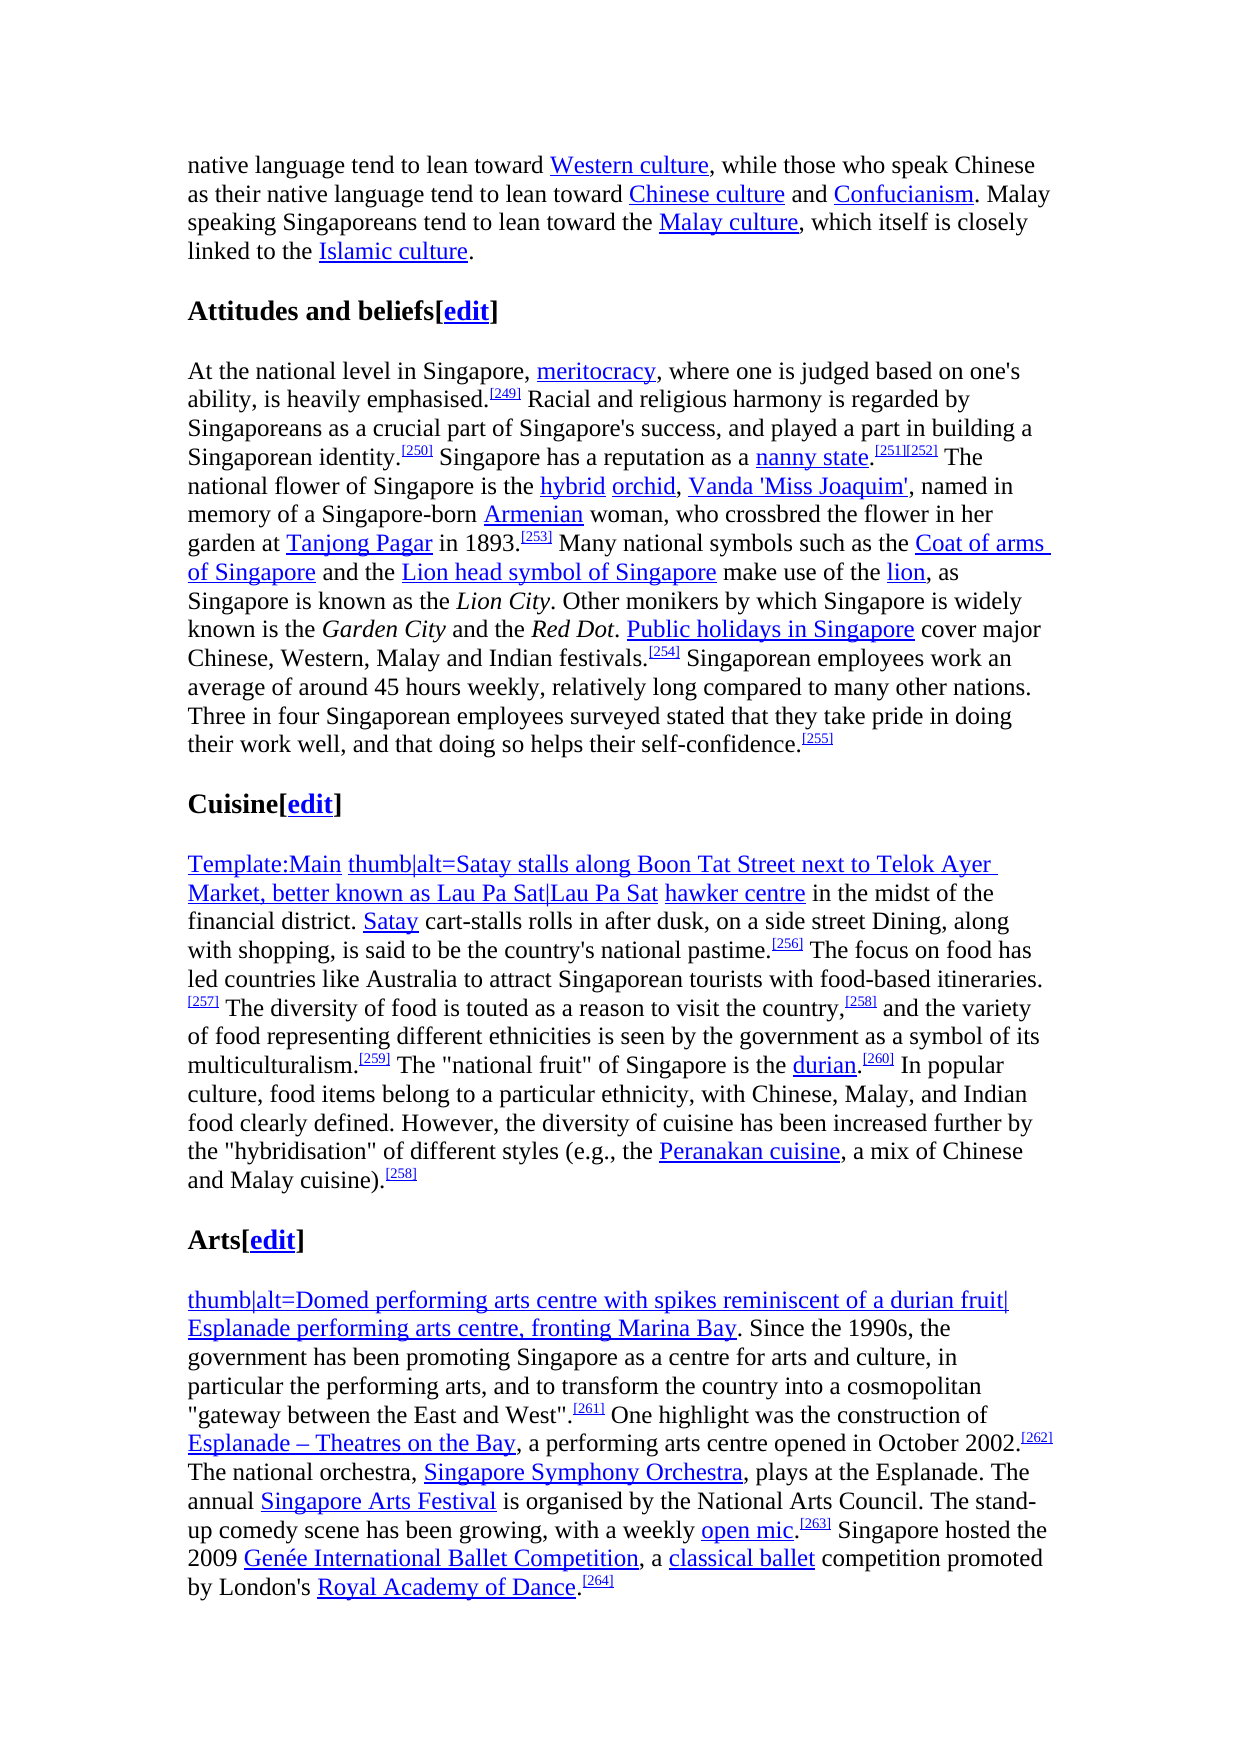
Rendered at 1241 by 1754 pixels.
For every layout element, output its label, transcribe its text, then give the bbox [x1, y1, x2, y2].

subtitle Arts[edit] [187, 1223, 1053, 1256]
text Template:Main thumb|alt=Satay stalls along Boon Tat Street next to Telok Ayer Market, better known as Lau Pa Sat|Lau Pa Sat hawker centre in the midst of the financial district. Satay cart-stalls rolls in after dusk, on a side street Dining, along with shopping, is said to be the country's national pastime.[256] The focus on food has led countries like Australia to attract Singaporean tourists with food-based itineraries.[257] The diversity of food is touted as a reason to visit the country,[258] and the variety of food representing different ethnicities is seen by the government as a symbol of its multiculturalism.[259] The "national fruit" of Singapore is the durian.[260] In popular culture, food items belong to a particular ethnicity, with Chinese, Malay, and Indian food clearly defined. However, the diversity of cuisine has been increased further by the "hybridisation" of different styles (e.g., the Peranakan cuisine, a mix of Chinese and Malay cuisine).[258] [187, 849, 1053, 1194]
text At the national level in Singapore, meritocracy, where one is judged based on one's ability, is heavily emphasised.[249] Racial and religious harmony is regarded by Singaporeans as a crucial part of Singapore's success, and played a part in building a Singaporean identity.[250] Singapore has a reputation as a nanny state.[251][252] The national flower of Singapore is the hybrid orchid, Vanda 'Miss Joaquim', named in memory of a Singapore-born Armenian woman, who crossbred the flower in her garden at Tanjong Pagar in 1893.[253] Many national symbols such as the Coat of arms of Singapore and the Lion head symbol of Singapore make use of the lion, as Singapore is known as the Lion City. Other monikers by which Singapore is widely known is the Garden City and the Red Dot. Public holidays in Singapore cover major Chinese, Western, Malay and Indian festivals.[254] Singaporean employees work an average of around 45 hours weekly, relatively long compared to many other nations. Three in four Singaporean employees surveyed stated that they take pride in doing their work well, and that doing so helps their self-confidence.[255] [187, 356, 1053, 758]
subtitle Attitudes and beliefs[edit] [187, 294, 1053, 327]
text thumb|alt=Domed performing arts centre with spikes reminiscent of a durian fruit|Esplanade performing arts centre, fronting Marina Bay. Since the 1990s, the government has been promoting Singapore as a centre for arts and culture, in particular the performing arts, and to transform the country into a cosmopolitan "gateway between the East and West".[261] One highlight was the construction of Esplanade – Theatres on the Bay, a performing arts centre opened in October 2002.[262] The national orchestra, Singapore Symphony Orchestra, plays at the Esplanade. The annual Singapore Arts Festival is organised by the National Arts Council. The stand-up comedy scene has been growing, with a weekly open mic.[263] Singapore hosted the 2009 Genée International Ballet Competition, a classical ballet competition promoted by London's Royal Academy of Dance.[264] [187, 1285, 1053, 1601]
subtitle Cuisine[edit] [187, 787, 1053, 820]
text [187, 150, 1053, 265]
